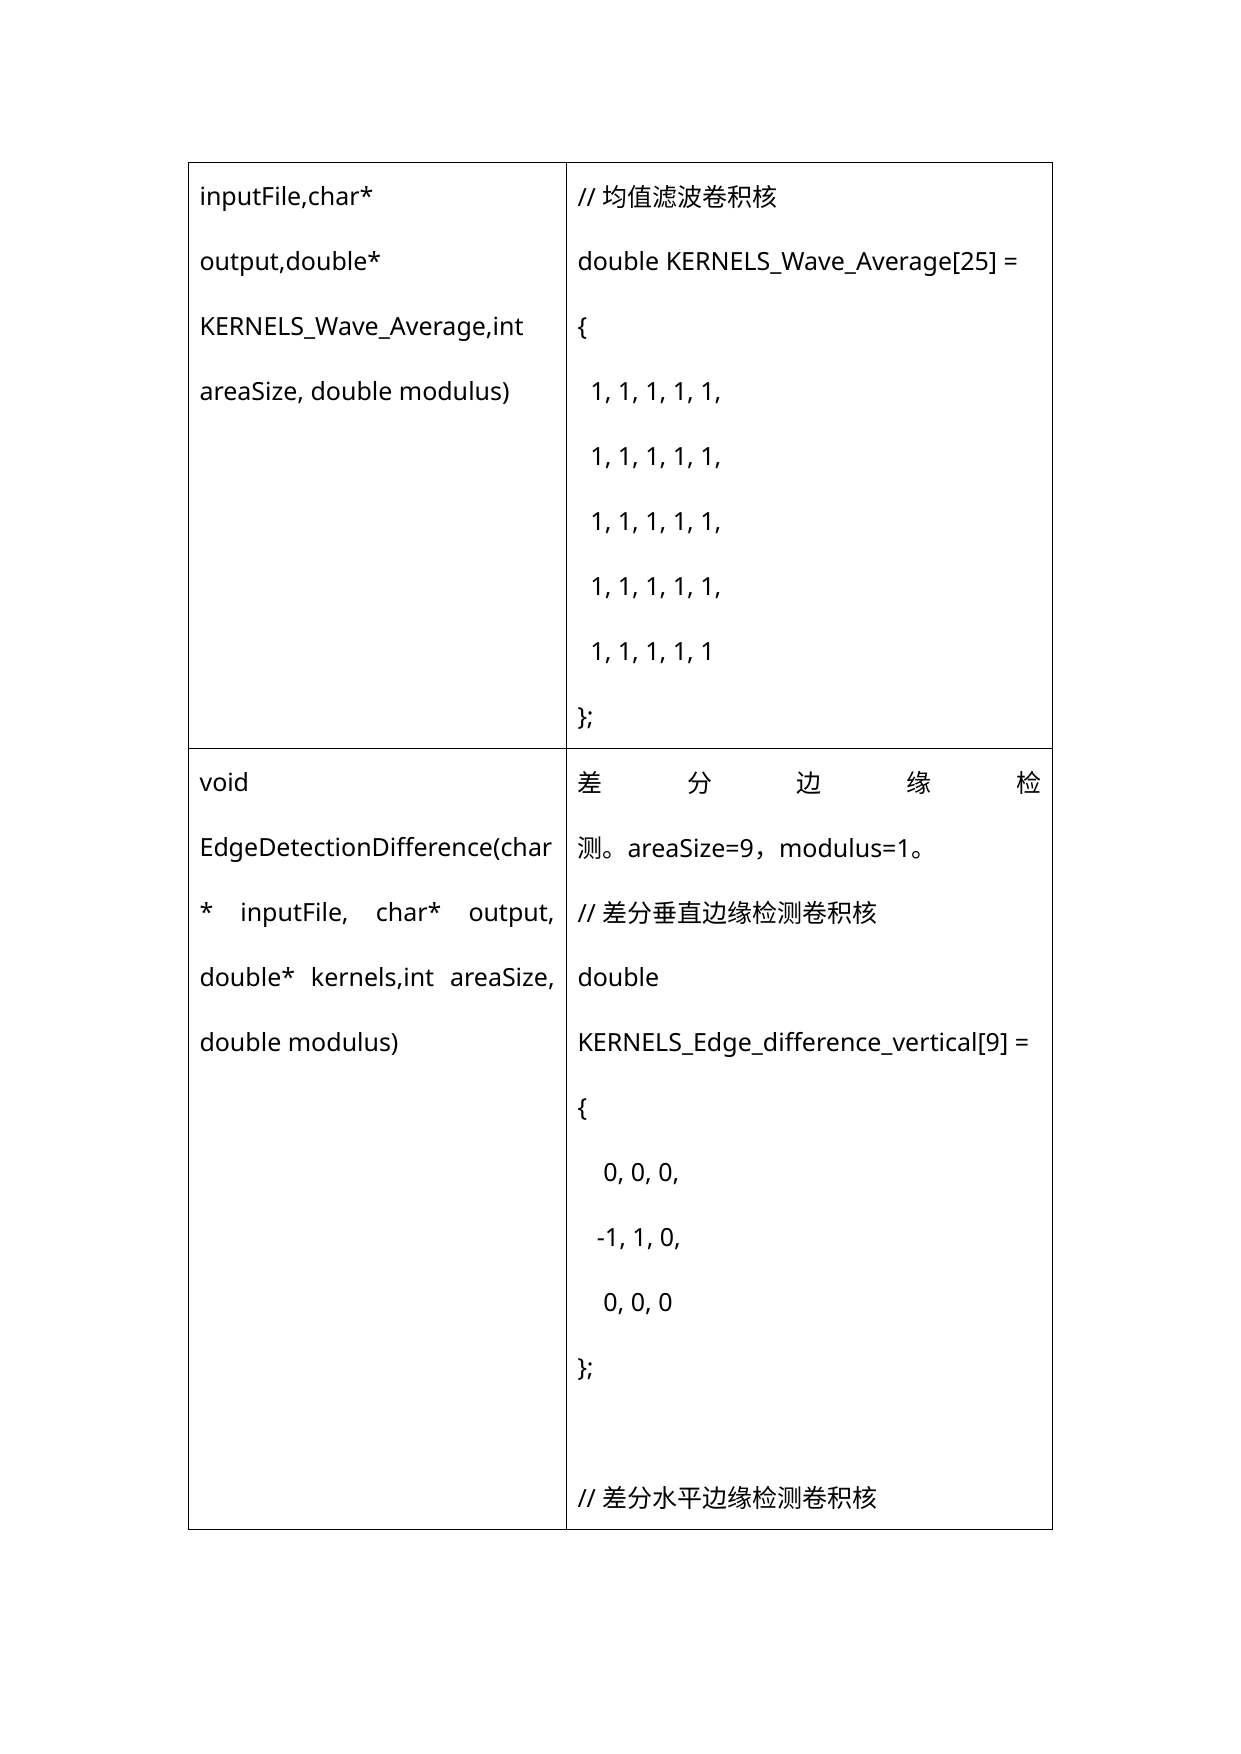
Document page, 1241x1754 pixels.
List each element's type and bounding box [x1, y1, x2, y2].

table_cell [189, 749, 566, 1529]
table_cell [567, 749, 1052, 1529]
table_cell [189, 163, 566, 748]
table_cell [567, 163, 1052, 748]
